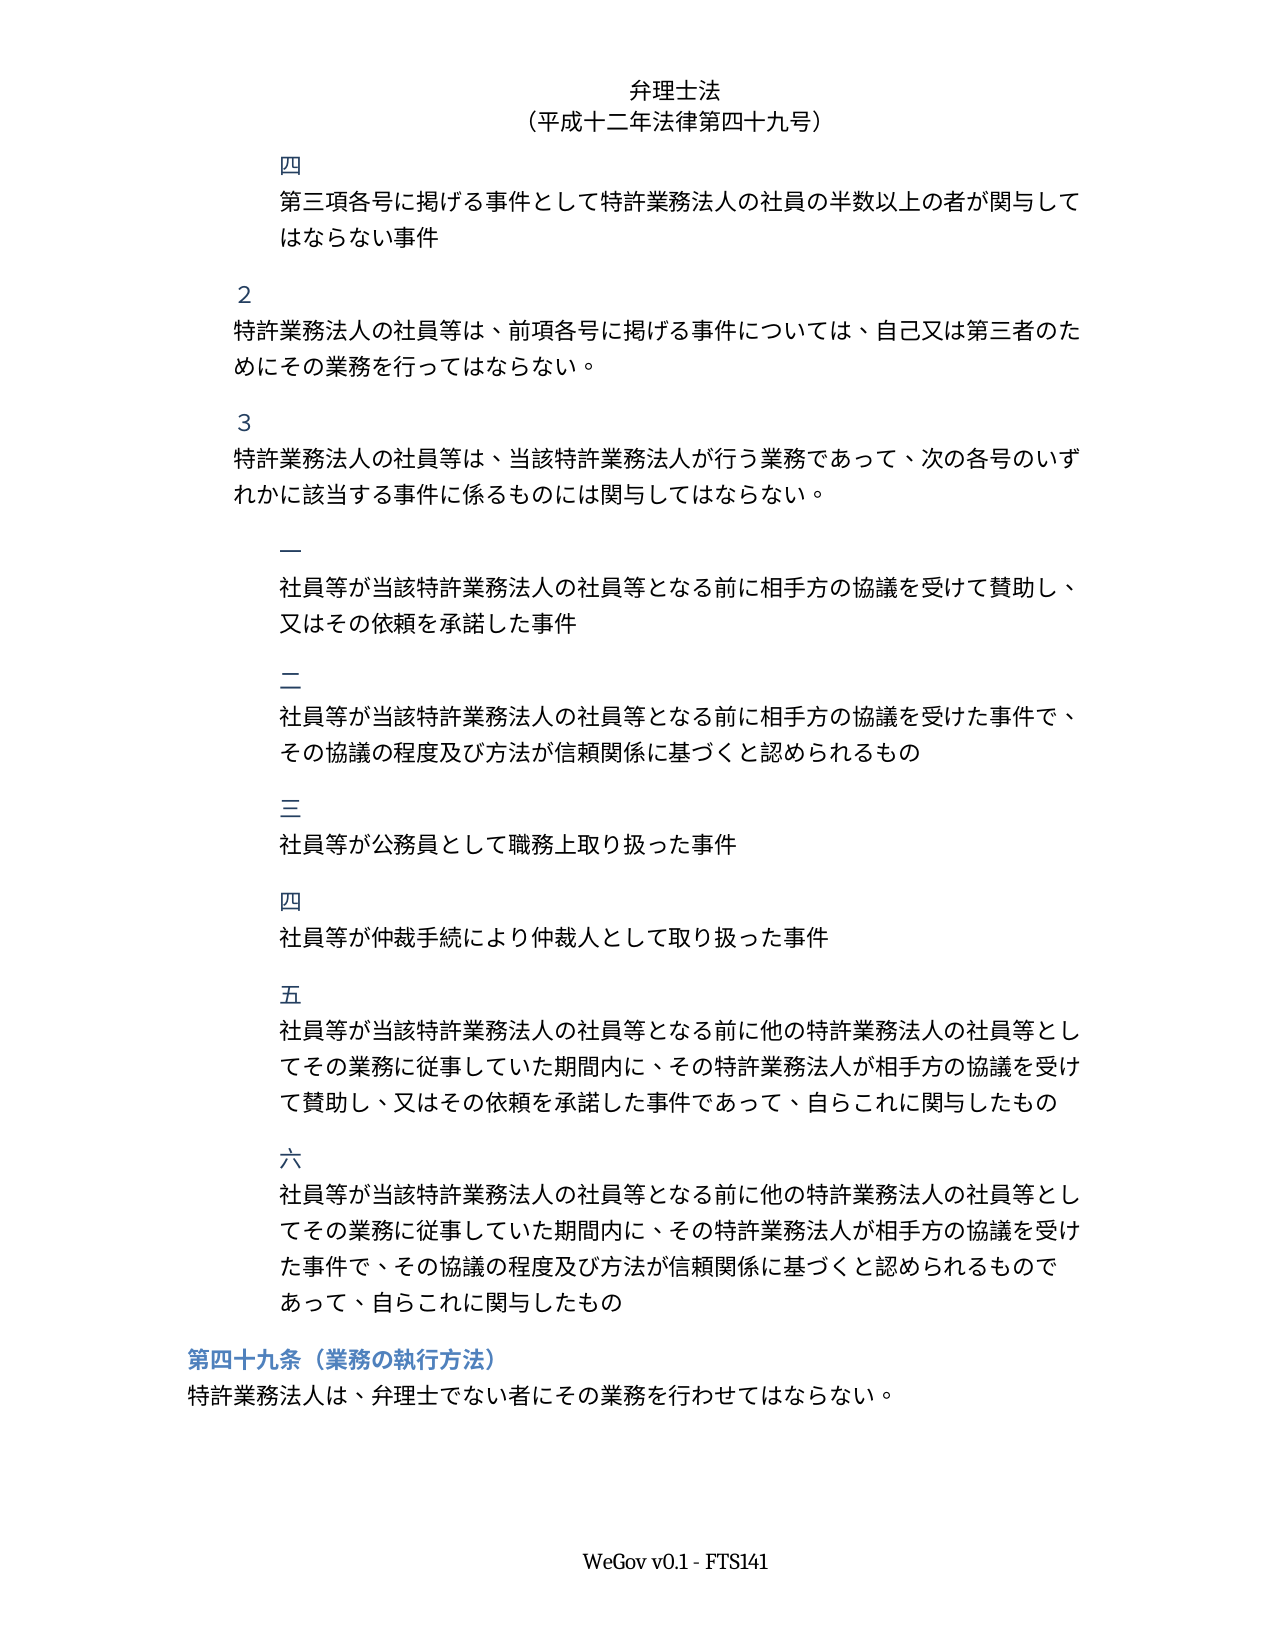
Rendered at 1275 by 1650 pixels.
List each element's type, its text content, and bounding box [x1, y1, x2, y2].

text 社員等が当該特許業務法人の社員等となる前に相手方の協議を受けて賛助し、又はその依頼を承諾した事件 [279, 572, 1087, 639]
text 社員等が当該特許業務法人の社員等となる前に他の特許業務法人の社員等としてその業務に従事していた期間内に、その特許業務法人が相手方の協議を受けた事件で、その協議の程度及び方法が信頼関係に基づくと認められるものであって、自らこれに関与したもの [279, 1179, 1087, 1318]
text 特許業務法人は、弁理士でない者にその業務を行わせてはならない。 [187, 1380, 1087, 1411]
subtitle 三 [279, 793, 1087, 824]
subtitle 一 [279, 536, 1087, 567]
text 特許業務法人の社員等は、当該特許業務法人が行う業務であって、次の各号のいずれかに該当する事件に係るものには関与してはならない。 [233, 443, 1087, 510]
subtitle 五 [279, 979, 1087, 1010]
subtitle 六 [279, 1143, 1087, 1174]
subtitle 第四十九条（業務の執行方法） [187, 1344, 1087, 1375]
subtitle 四 [279, 150, 1087, 181]
text 第三項各号に掲げる事件として特許業務法人の社員の半数以上の者が関与してはならない事件 [279, 186, 1087, 253]
subtitle 四 [279, 886, 1087, 917]
subtitle 二 [279, 664, 1087, 696]
subtitle ２ [233, 279, 1087, 310]
text 社員等が公務員として職務上取り扱った事件 [279, 829, 1087, 860]
text 特許業務法人の社員等は、前項各号に掲げる事件については、自己又は第三者のためにその業務を行ってはならない。 [233, 314, 1087, 382]
text 社員等が当該特許業務法人の社員等となる前に相手方の協議を受けた事件で、その協議の程度及び方法が信頼関係に基づくと認められるもの [279, 701, 1087, 768]
subtitle ３ [233, 407, 1087, 438]
text 社員等が当該特許業務法人の社員等となる前に他の特許業務法人の社員等としてその業務に従事していた期間内に、その特許業務法人が相手方の協議を受けて賛助し、又はその依頼を承諾した事件であって、自らこれに関与したもの [279, 1014, 1087, 1118]
text 社員等が仲裁手続により仲裁人として取り扱った事件 [279, 922, 1087, 953]
